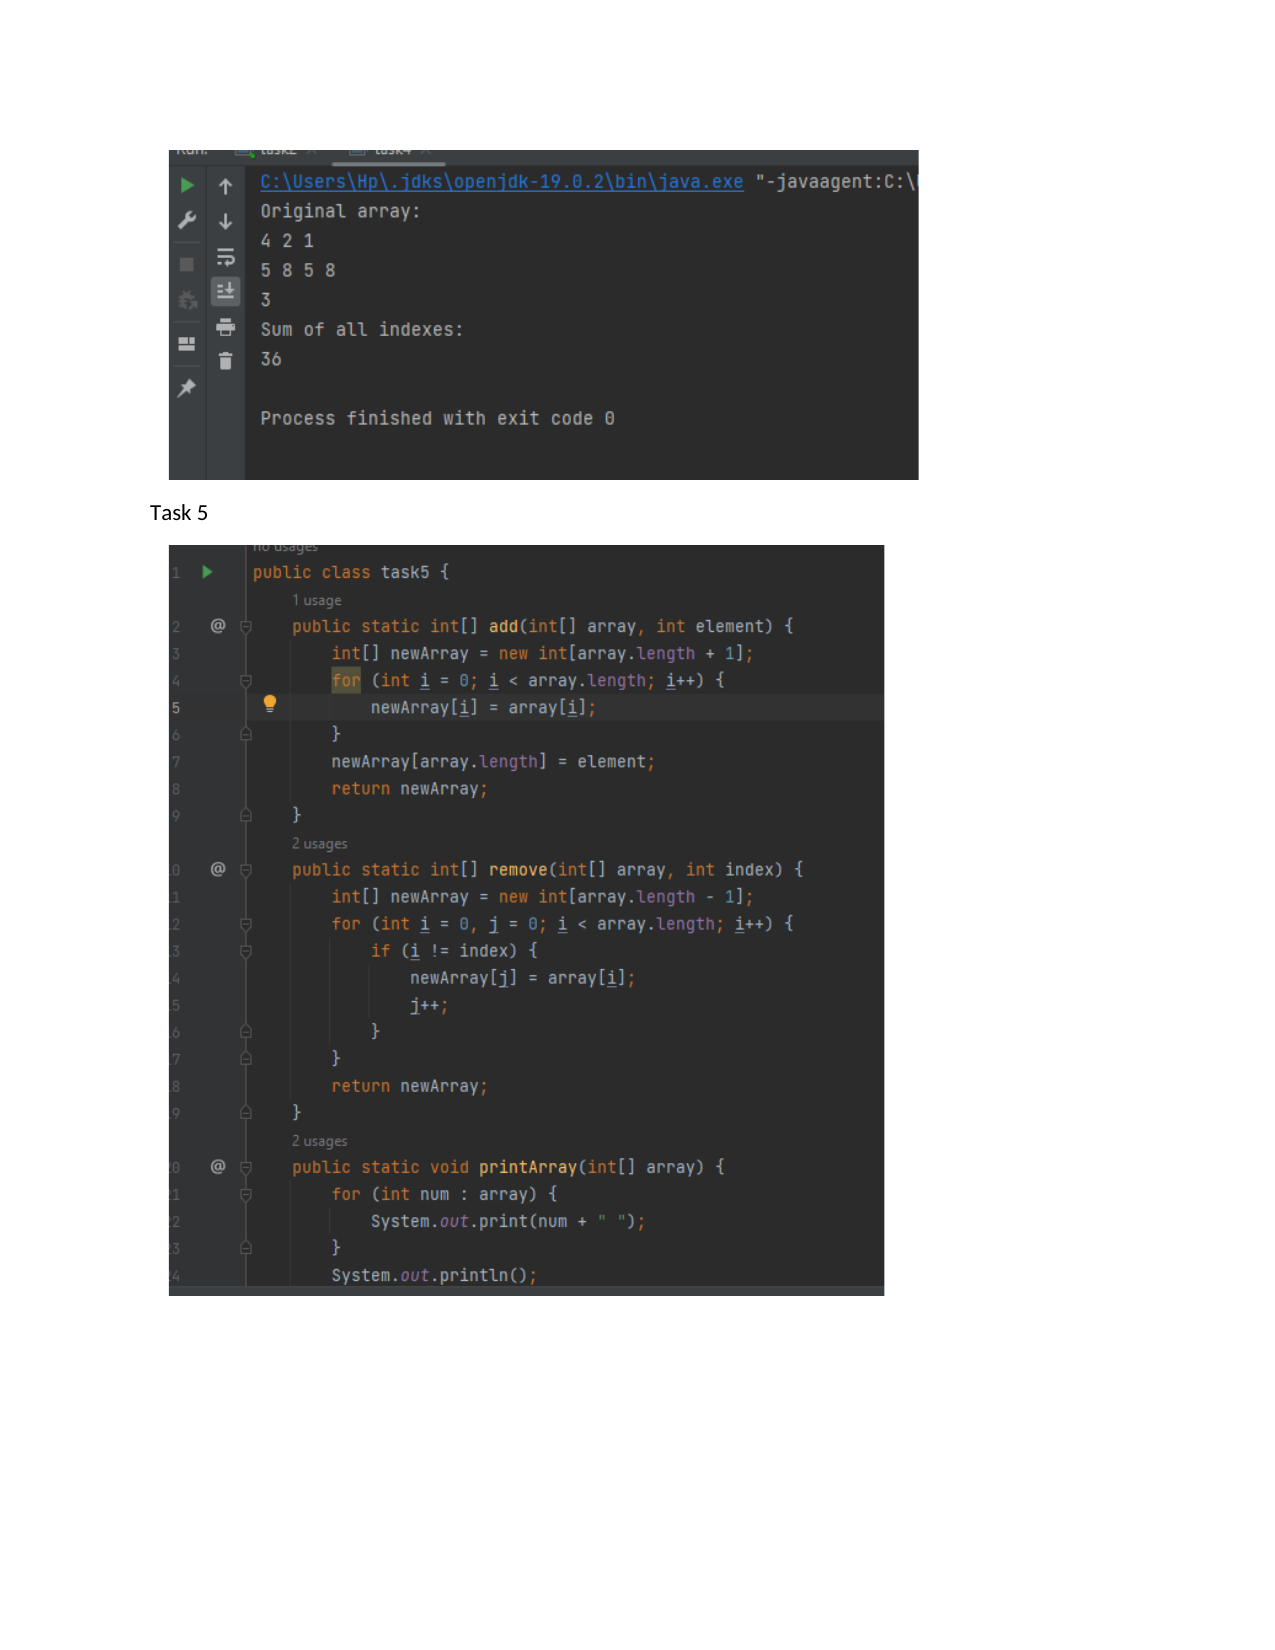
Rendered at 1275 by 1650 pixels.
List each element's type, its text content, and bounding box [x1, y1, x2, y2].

text Task 5 [150, 498, 1125, 527]
